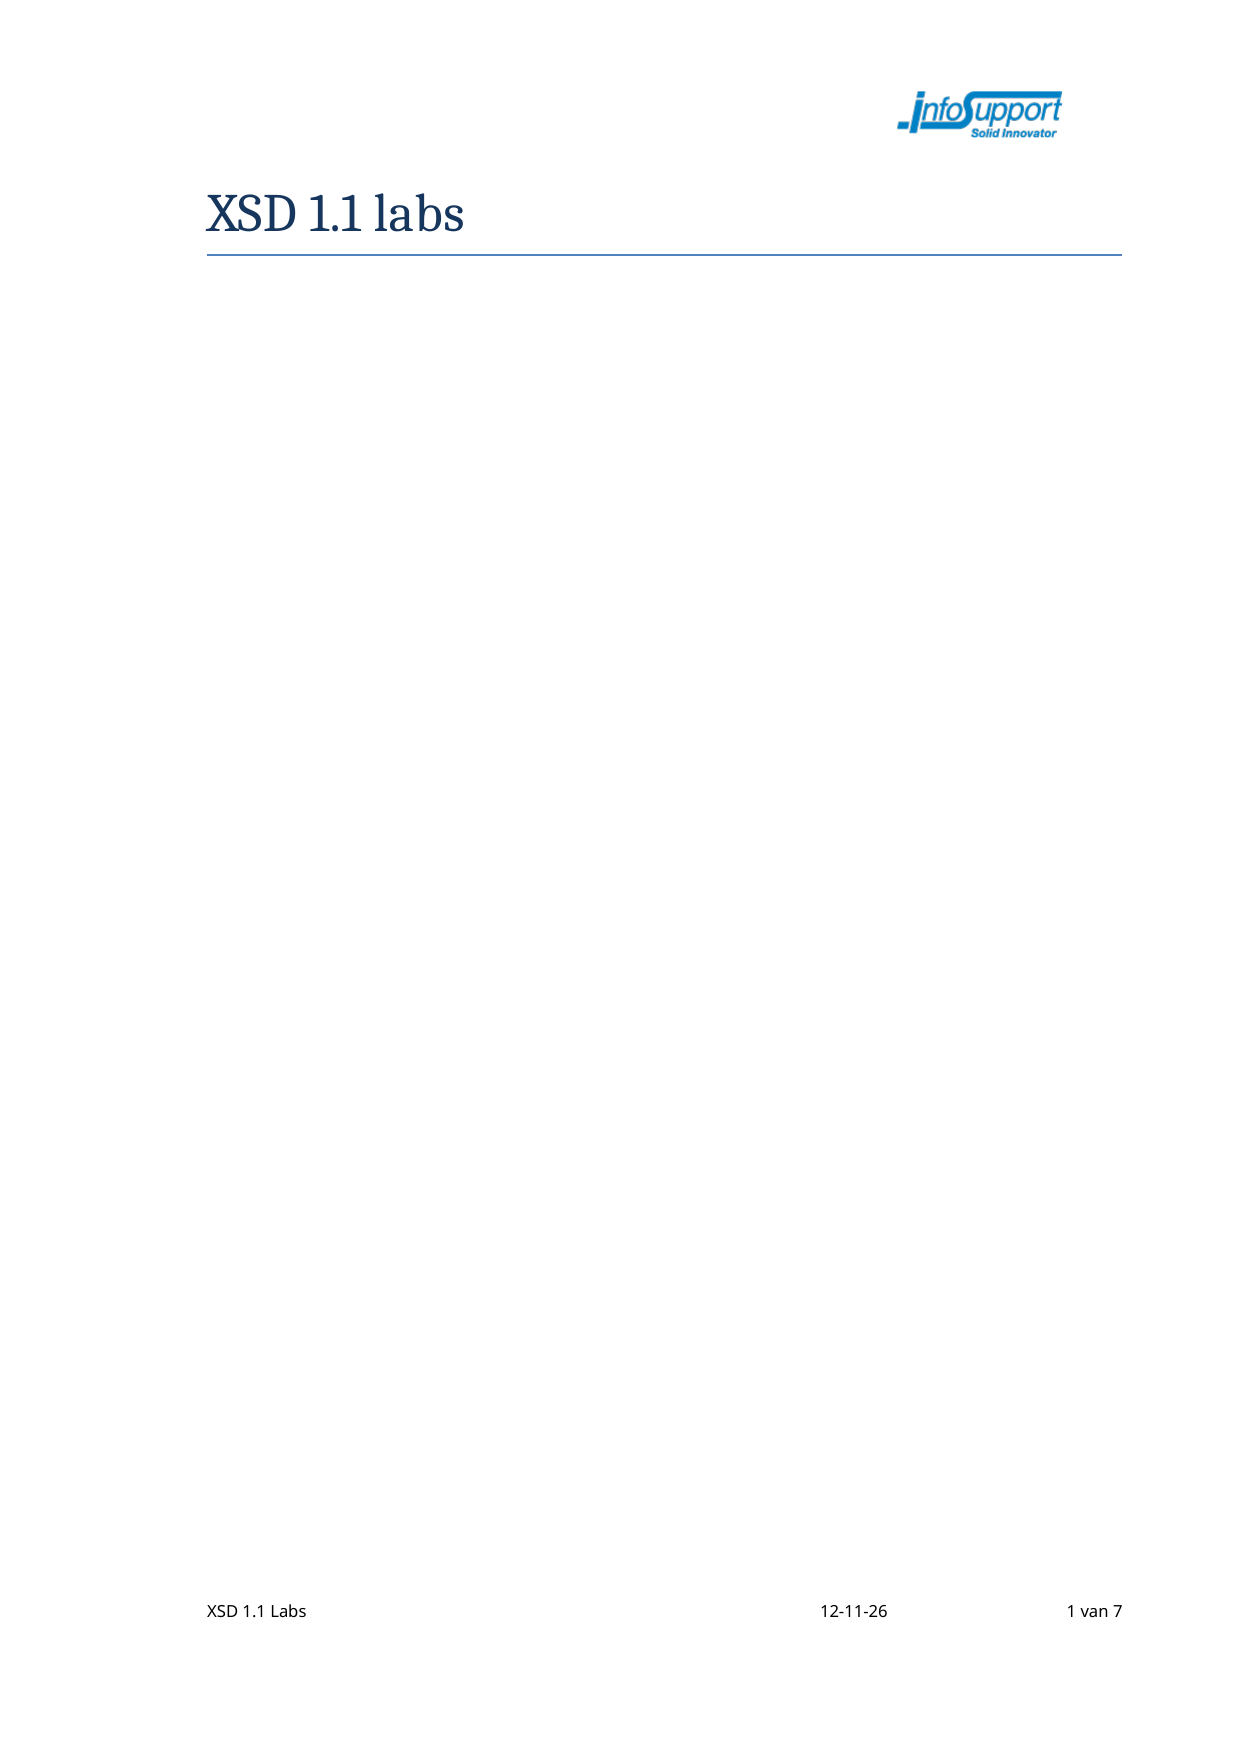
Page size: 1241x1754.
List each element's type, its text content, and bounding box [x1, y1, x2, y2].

picture [93, 76, 1160, 149]
title XSD 1.1 labs [207, 183, 1122, 254]
